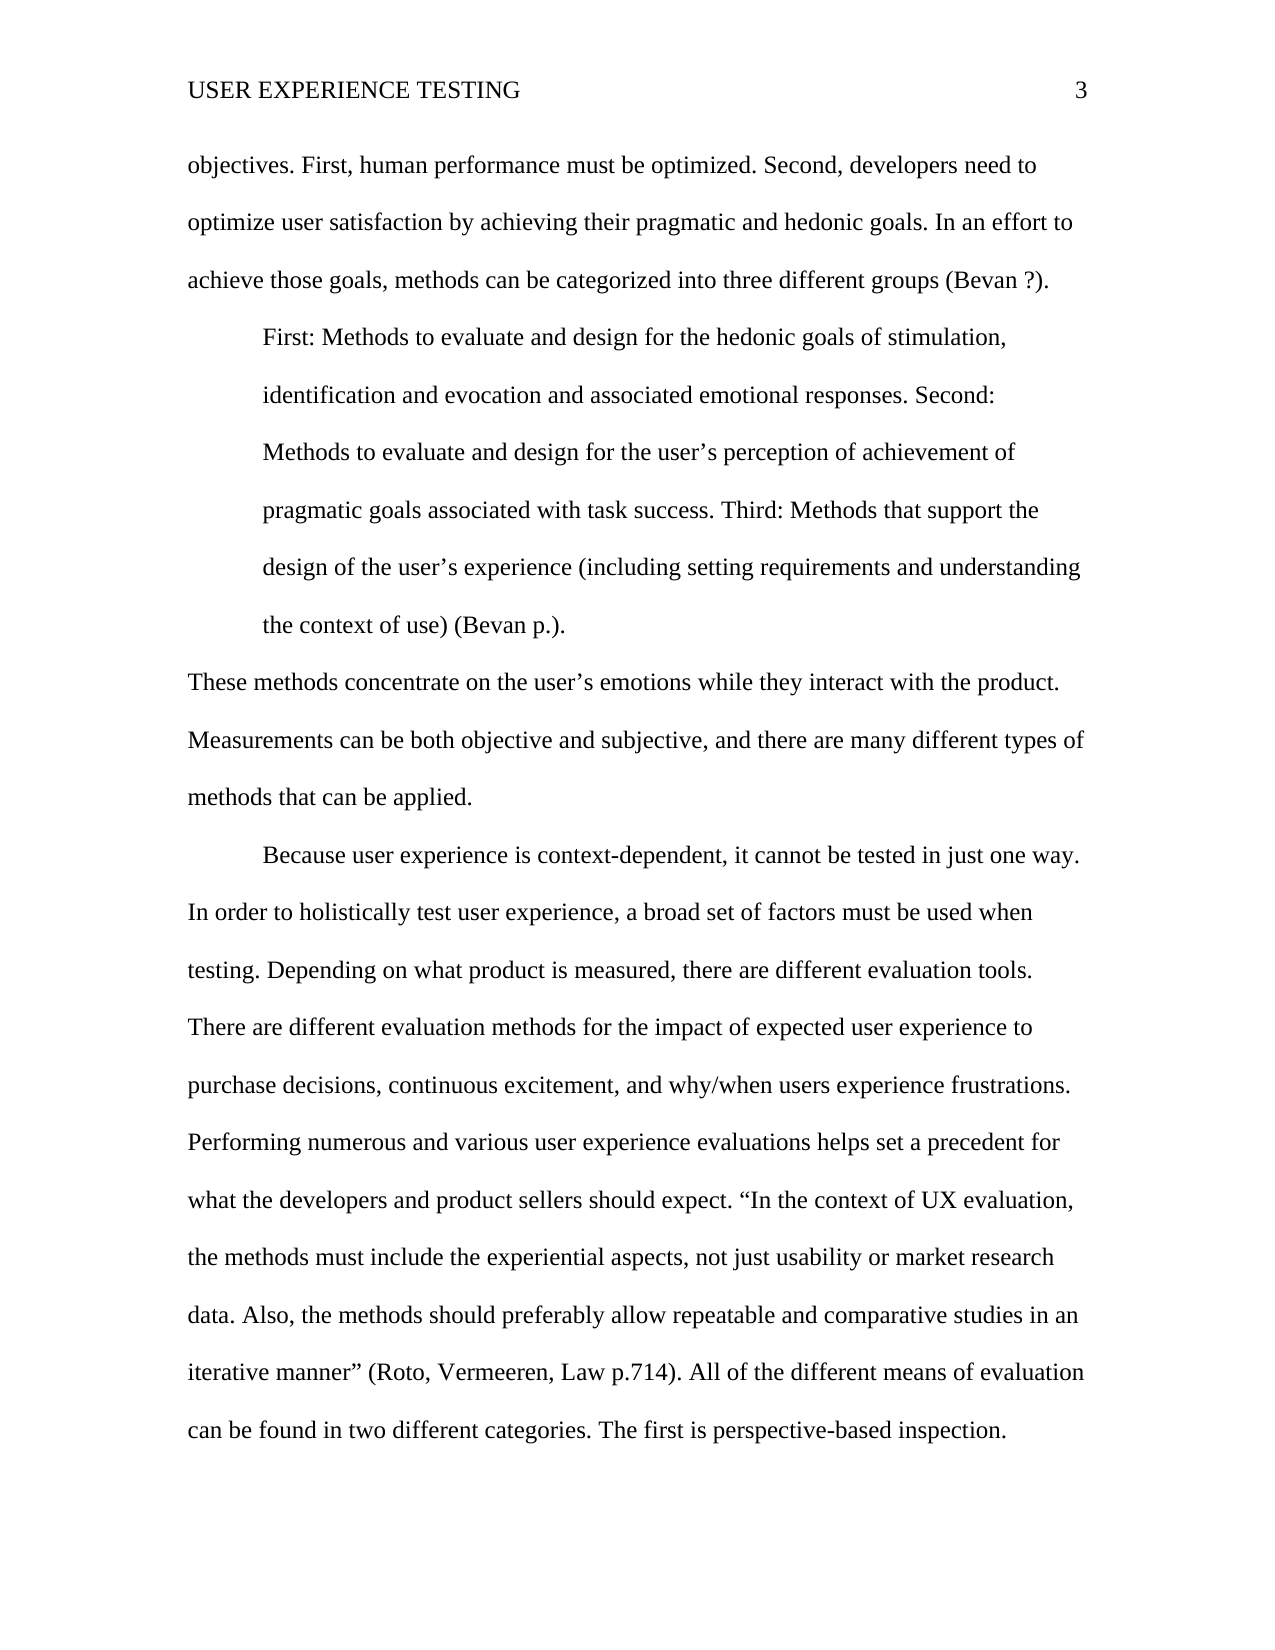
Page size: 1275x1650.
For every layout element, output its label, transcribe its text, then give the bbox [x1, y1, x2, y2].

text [187, 150, 1087, 294]
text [187, 840, 1087, 1444]
text First: Methods to evaluate and design for the hedonic goals of stimulation, identification and evocation and associated emotional responses. Second: Methods to evaluate and design for the user’s perception of achievement of pragmatic goals associated with task success. Third: Methods that support the design of the user’s experience (including setting requirements and understanding the context of use) (Bevan p.). [262, 322, 1087, 639]
text These methods concentrate on the user’s emotions while they interact with the product. Measurements can be both objective and subjective, and there are many different types of methods that can be applied. [187, 667, 1087, 811]
